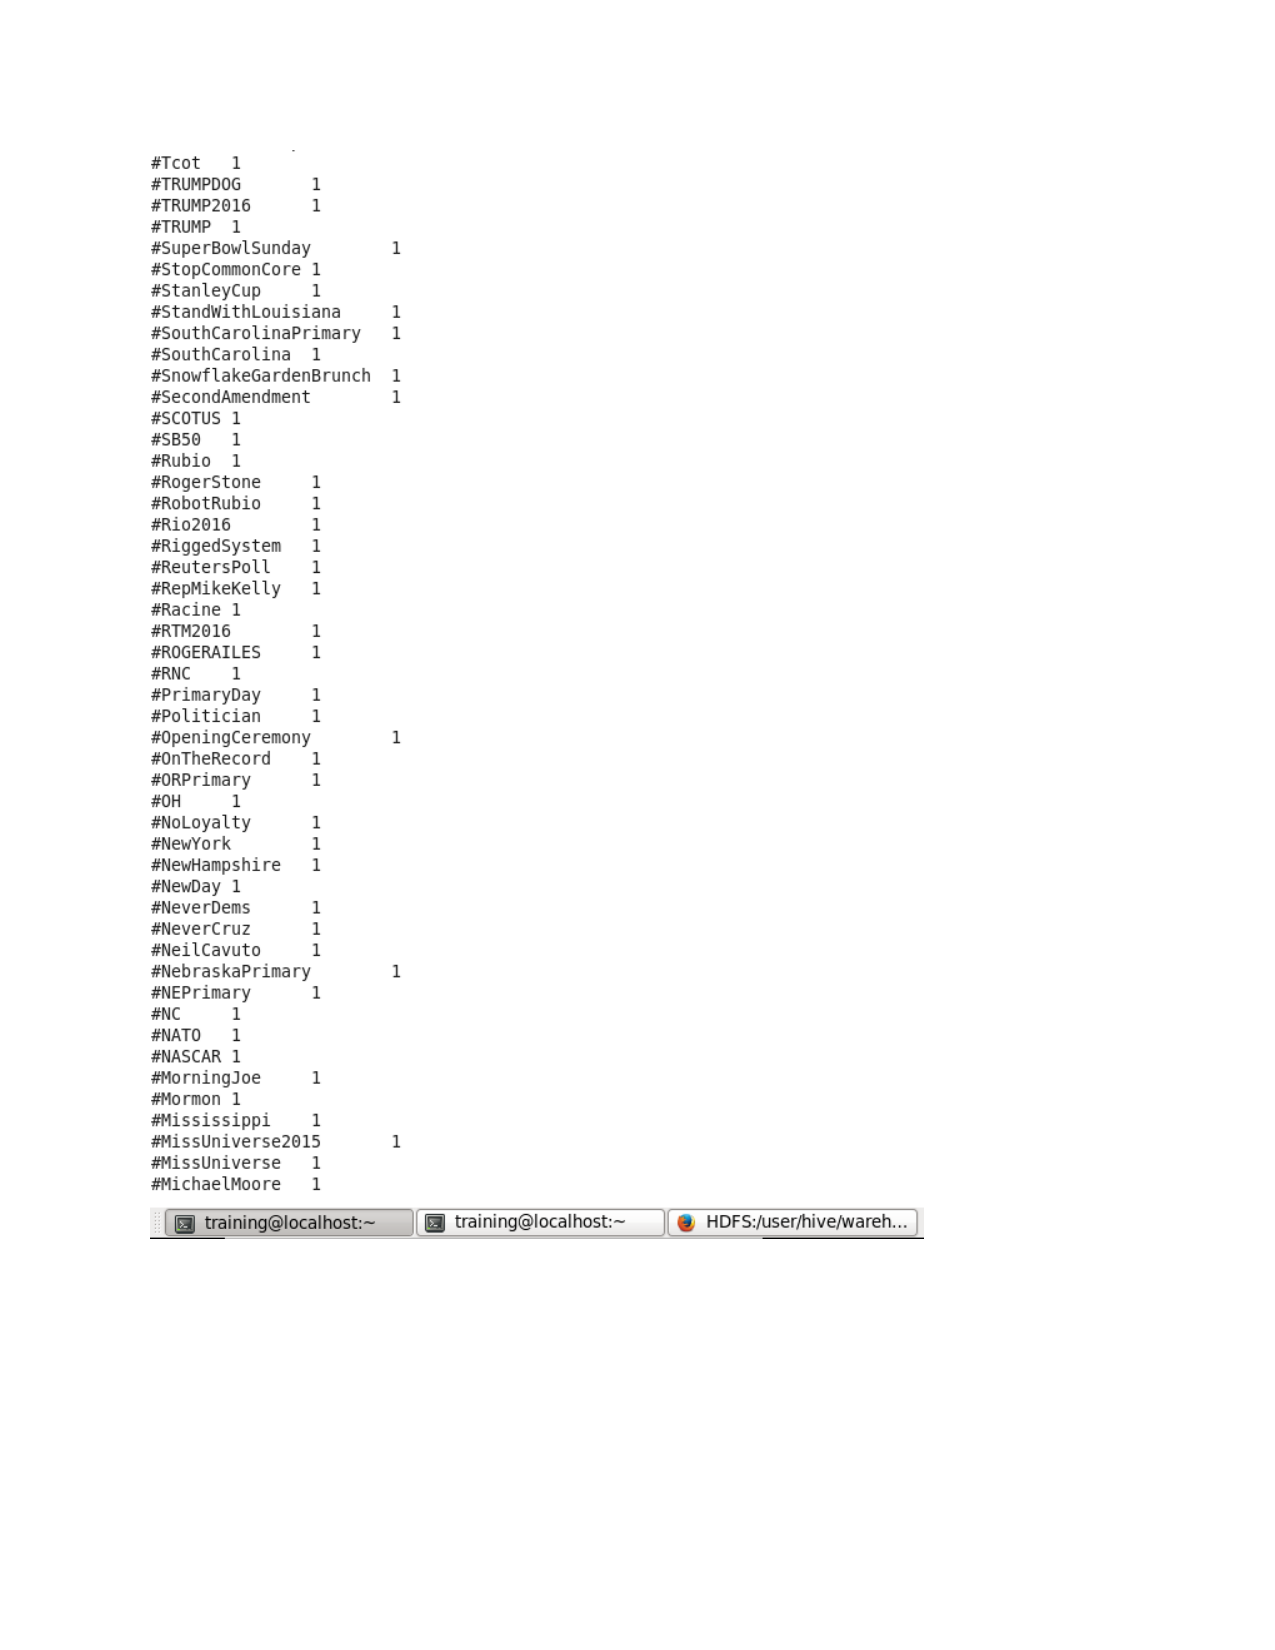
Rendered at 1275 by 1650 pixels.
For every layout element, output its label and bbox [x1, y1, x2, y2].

picture [150, 150, 924, 1239]
